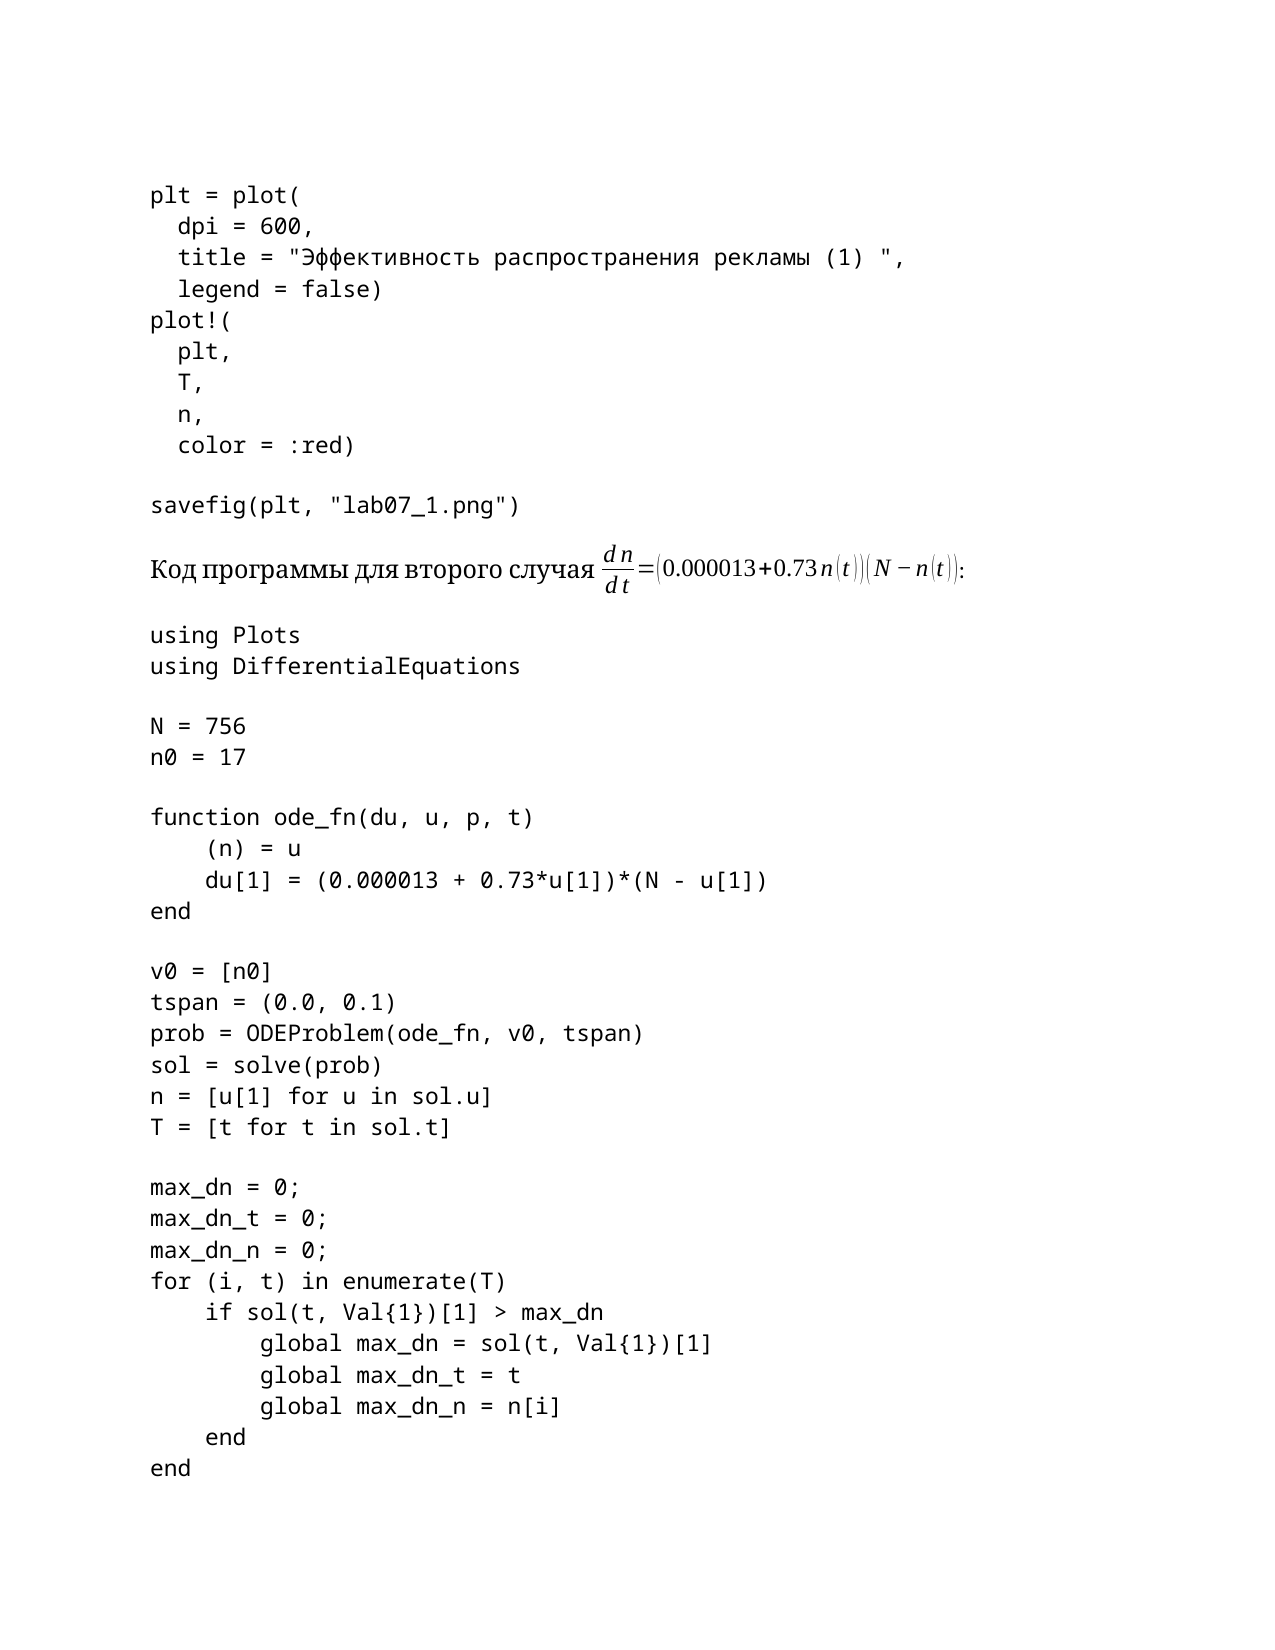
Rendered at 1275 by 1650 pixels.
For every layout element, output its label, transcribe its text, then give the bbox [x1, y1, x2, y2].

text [150, 618, 1125, 1483]
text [150, 150, 1125, 520]
text Код программы для второго случая : [150, 541, 1125, 600]
